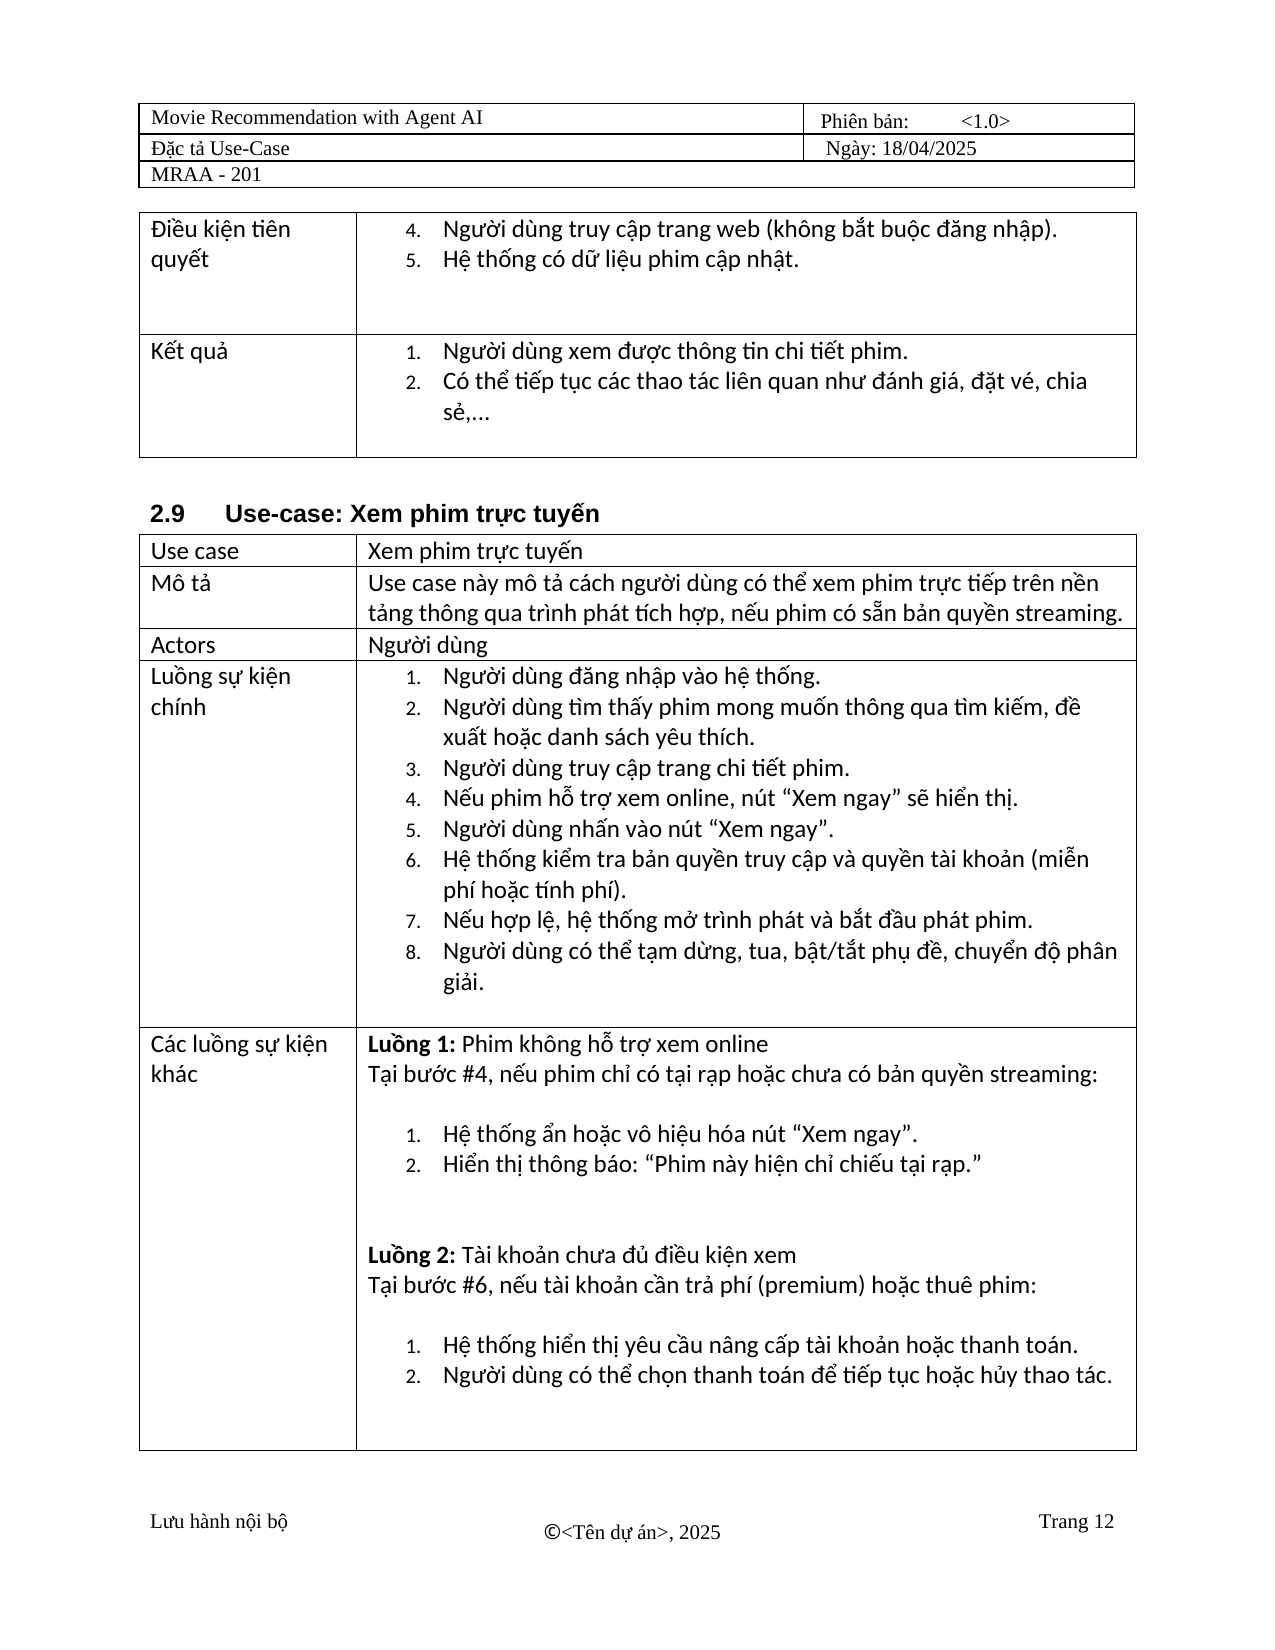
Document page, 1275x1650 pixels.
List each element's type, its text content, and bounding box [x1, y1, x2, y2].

table_cell Use case này mô tả cách người dùng có thể xem phim trực tiếp trên nền tảng thông qua trình phát tích hợp, nếu phim có sẵn bản quyền streaming. [357, 567, 1136, 628]
table_cell Actors [140, 629, 356, 659]
table_cell Người dùng xem được thông tin chi tiết phim. Có thể tiếp tục các thao tác liên quan như đánh giá, đặt vé, chia sẻ,... [357, 335, 1136, 457]
table_cell Luồng sự kiện chính [140, 661, 356, 1027]
table_cell Các luồng sự kiện khác [140, 1028, 356, 1450]
table_cell Luồng 1: Phim không hỗ trợ xem online Tại bước #4, nếu phim chỉ có tại rạp hoặc chưa có bản quyền streaming: Hệ thống ẩn hoặc vô hiệu hóa nút “Xem ngay”. Hiển thị thông báo: “Phim này hiện chỉ chiếu tại rạp.” Luồng 2: Tài khoản chưa đủ điều kiện xem Tại bước #6, nếu tài khoản cần trả phí (premium) hoặc thuê phim: Hệ thống hiển thị yêu cầu nâng cấp tài khoản hoặc thanh toán. Người dùng có thể chọn thanh toán để tiếp tục hoặc hủy thao tác. [357, 1028, 1136, 1450]
table_cell Người dùng đăng nhập vào hệ thống. Người dùng tìm thấy phim mong muốn thông qua tìm kiếm, đề xuất hoặc danh sách yêu thích. Người dùng truy cập trang chi tiết phim. Nếu phim hỗ trợ xem online, nút “Xem ngay” sẽ hiển thị. Người dùng nhấn vào nút “Xem ngay”. Hệ thống kiểm tra bản quyền truy cập và quyền tài khoản (miễn phí hoặc tính phí). Nếu hợp lệ, hệ thống mở trình phát và bắt đầu phát phim. Người dùng có thể tạm dừng, tua, bật/tắt phụ đề, chuyển độ phân giải. [357, 661, 1136, 1027]
table_cell Kết quả [140, 335, 356, 457]
table_cell Người dùng truy cập trang web (không bắt buộc đăng nhập). Hệ thống có dữ liệu phim cập nhật. [357, 213, 1136, 334]
table_header Xem phim trực tuyến [357, 535, 1136, 566]
table_cell Người dùng [357, 629, 1136, 659]
table_header Use case [140, 535, 356, 566]
subtitle Use-case: Xem phim trực tuyến [150, 499, 1125, 528]
table_cell Điều kiện tiên quyết [140, 213, 356, 334]
table_cell Mô tả [140, 567, 356, 628]
